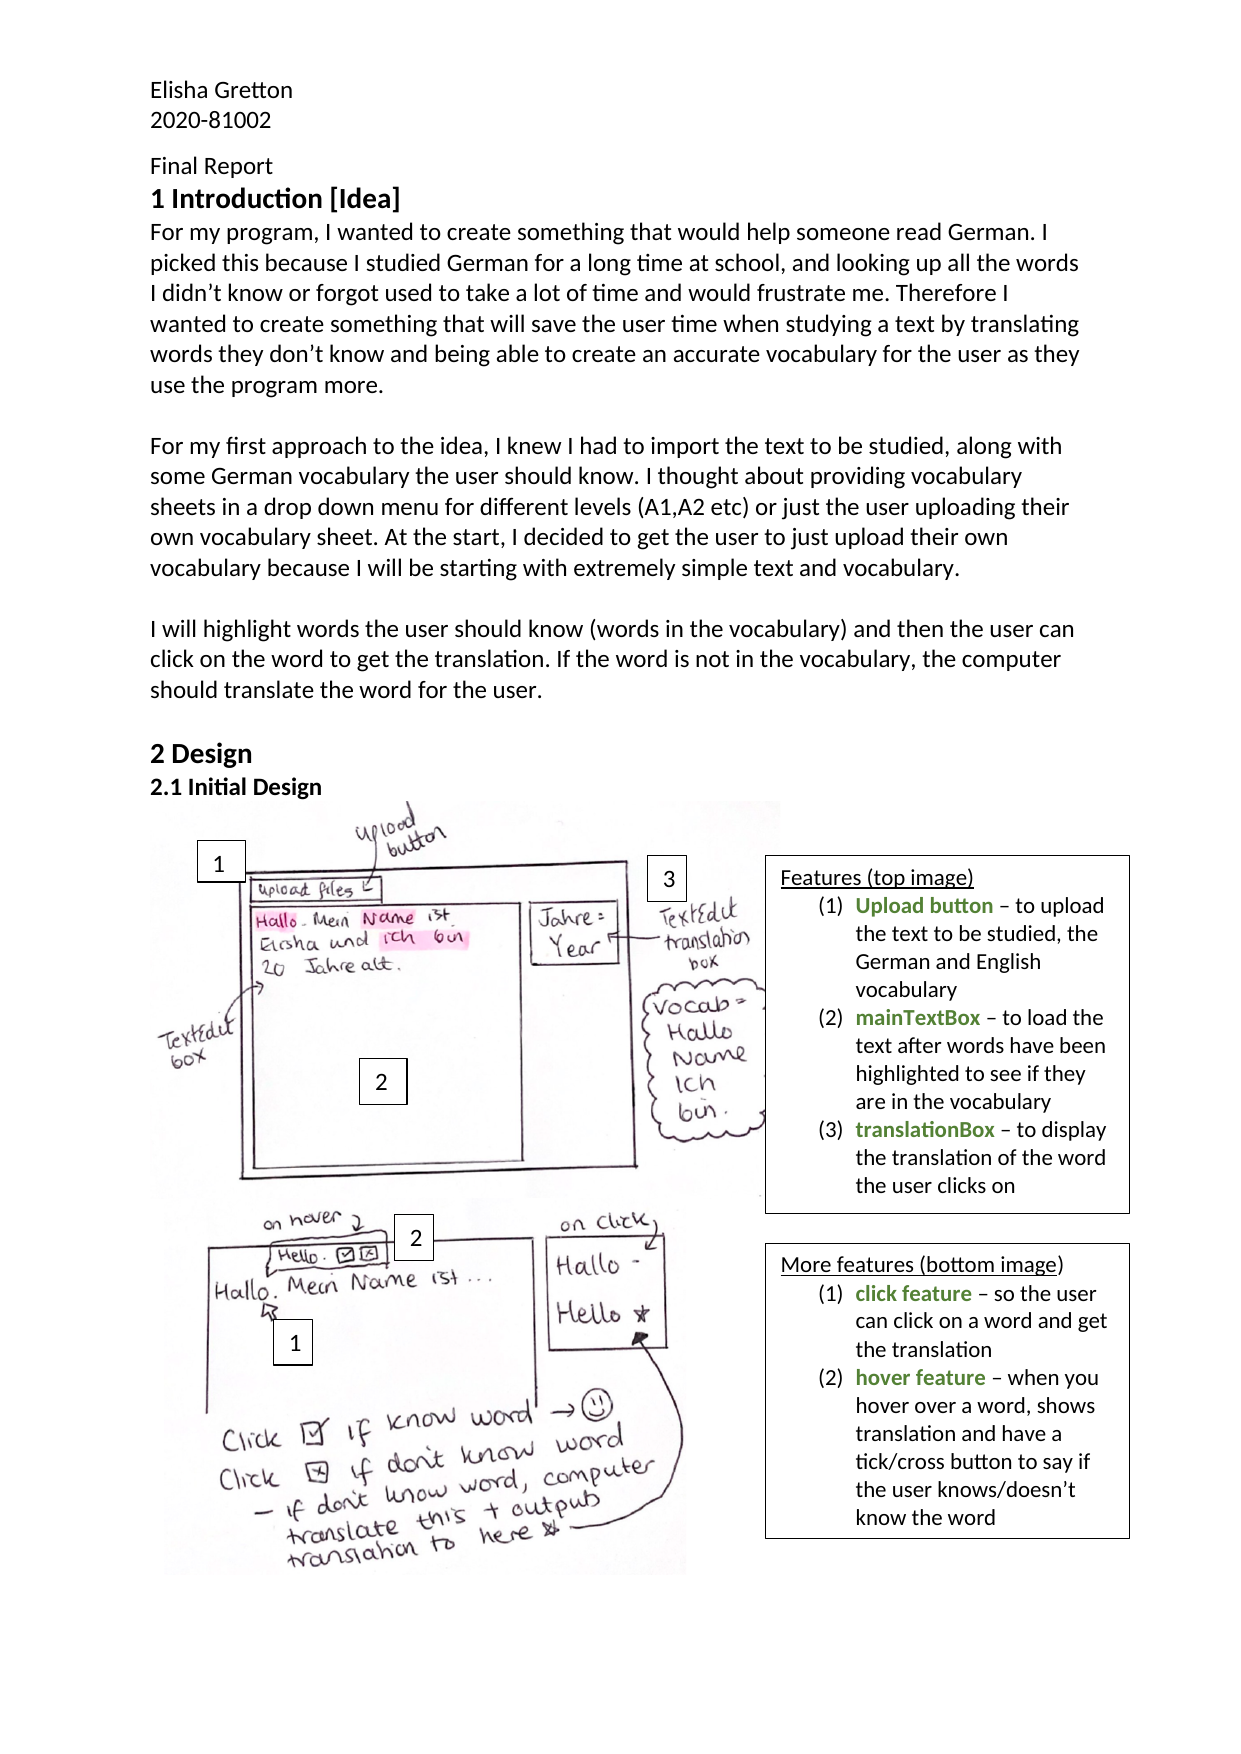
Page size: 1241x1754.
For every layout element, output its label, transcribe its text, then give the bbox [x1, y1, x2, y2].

text 1 Introduction [Idea] [150, 181, 1090, 216]
text For my first approach to the idea, I knew I had to import the text to be studied, along with some German vocabulary the user should know. I thought about providing vocabulary sheets in a drop down menu for different levels (A1,A2 etc) or just the user uploading their own vocabulary sheet. At the start, I decided to get the user to just upload their own vocabulary because I will be starting with extremely simple text and vocabulary. [150, 430, 1090, 582]
picture [150, 801, 781, 1575]
text 2 Design [150, 735, 1090, 771]
text For my program, I wanted to create something that would help someone read German. I picked this because I studied German for a long time at school, and looking up all the words I didn’t know or forgot used to take a lot of time and would frustrate me. Therefore I wanted to create something that will save the user time when studying a text by translating words they don’t know and being able to create an accurate vocabulary for the user as they use the program more. [150, 216, 1090, 399]
text I will highlight words the user should know (words in the vocabulary) and then the user can click on the word to get the translation. If the word is not in the vocabulary, the computer should translate the word for the user. [150, 613, 1090, 704]
text 2.1 Initial Design [150, 771, 1090, 801]
text Final Report [150, 150, 1090, 181]
